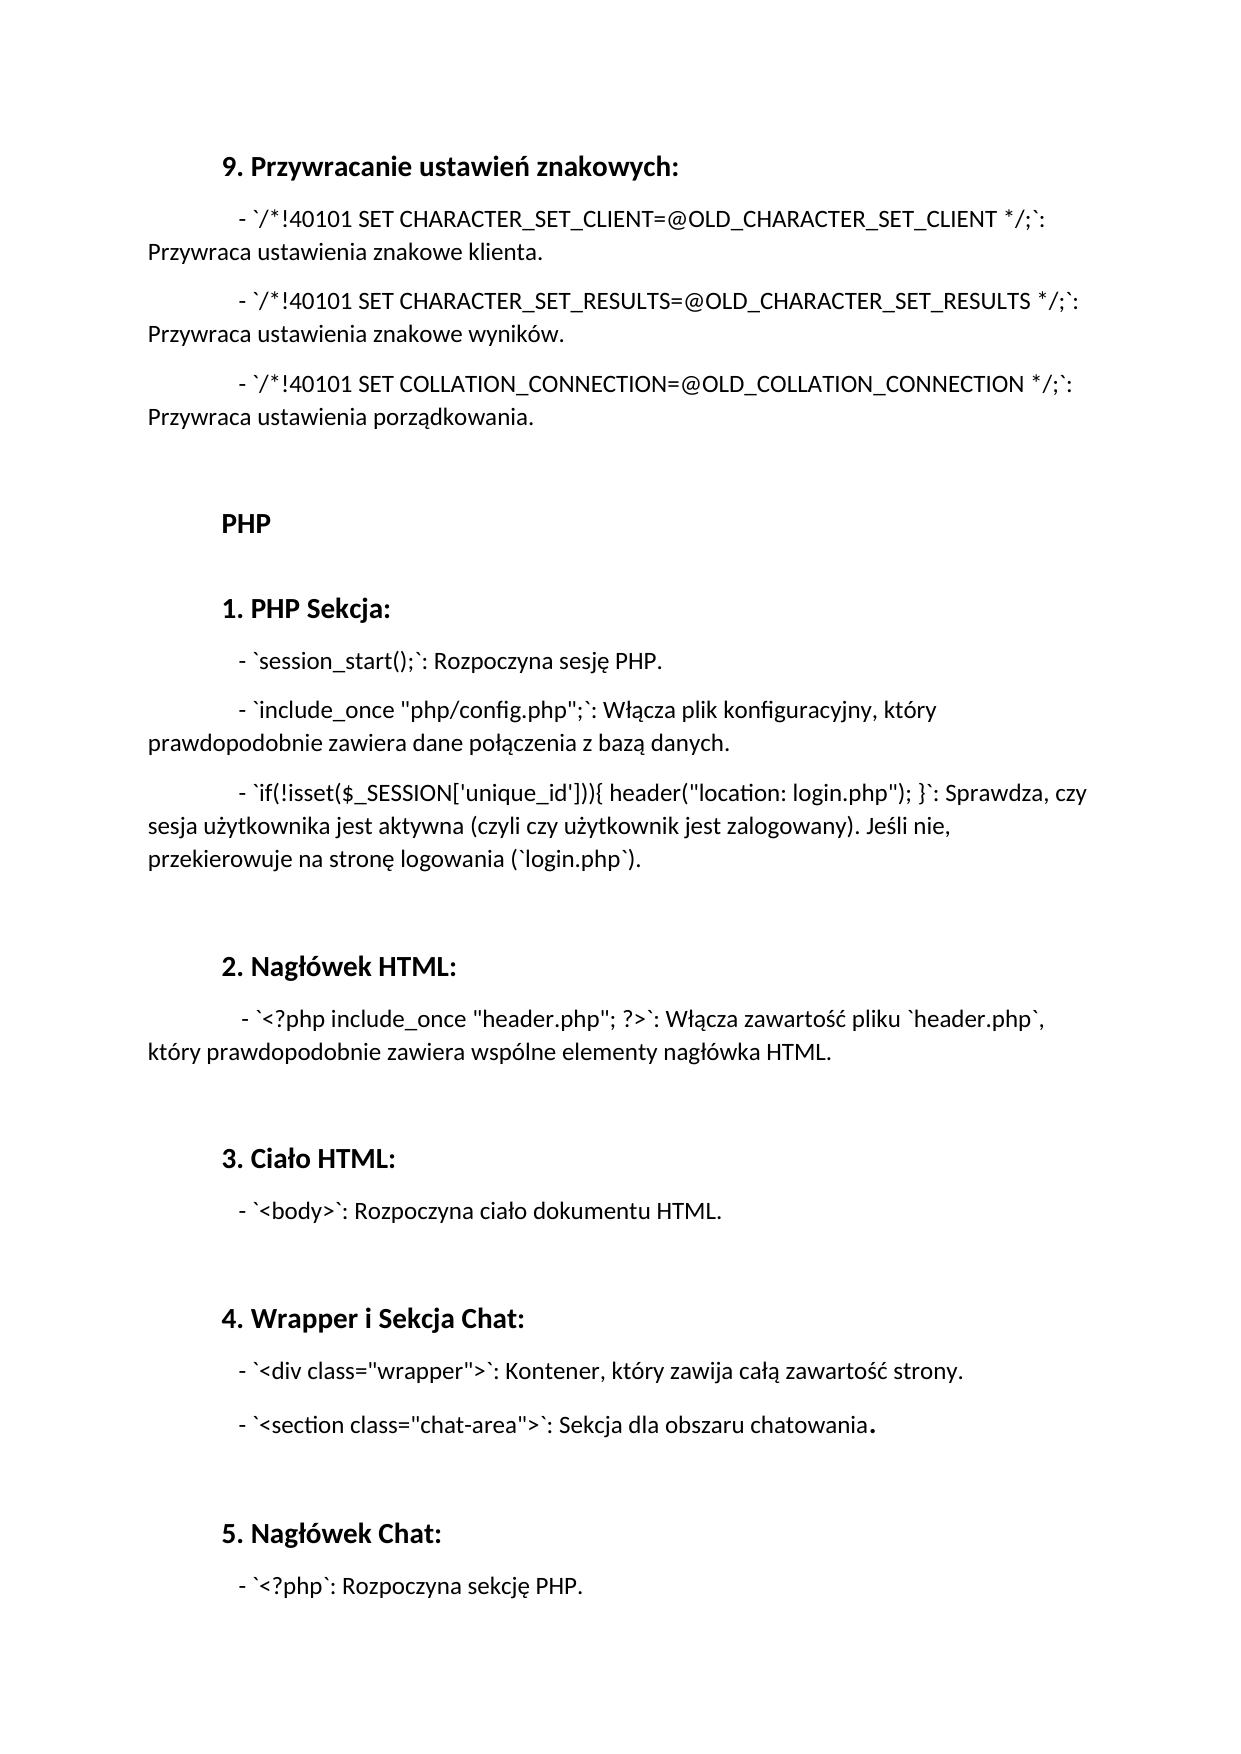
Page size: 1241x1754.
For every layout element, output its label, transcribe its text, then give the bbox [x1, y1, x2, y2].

text - `/*!40101 SET CHARACTER_SET_RESULTS=@OLD_CHARACTER_SET_RESULTS */;`: Przywraca ustawienia znakowe wyników. [148, 285, 1093, 349]
text - `<?php include_once "header.php"; ?>`: Włącza zawartość pliku `header.php`, który prawdopodobnie zawiera wspólne elementy nagłówka HTML. [148, 1003, 1093, 1066]
text - `/*!40101 SET COLLATION_CONNECTION=@OLD_COLLATION_CONNECTION */;`: Przywraca ustawienia porządkowania. [148, 368, 1093, 431]
text 2. Nagłówek HTML: [148, 948, 1093, 983]
text - `if(!isset($_SESSION['unique_id'])){ header("location: login.php"); }`: Sprawdza, czy sesja użytkownika jest aktywna (czyli czy użytkownik jest zalogowany). Jeśli nie, przekierowuje na stronę logowania (`login.php`). [148, 777, 1093, 873]
text - `session_start();`: Rozpoczyna sesję PHP. [148, 645, 1093, 676]
text 3. Ciało HTML: [148, 1140, 1093, 1176]
text - `<?php`: Rozpoczyna sekcję PHP. [148, 1570, 1093, 1601]
text 9. Przywracanie ustawień znakowych: [148, 148, 1093, 183]
text - `/*!40101 SET CHARACTER_SET_CLIENT=@OLD_CHARACTER_SET_CLIENT */;`: Przywraca ustawienia znakowe klienta. [148, 203, 1093, 266]
text 4. Wrapper i Sekcja Chat: [148, 1300, 1093, 1336]
text - `include_once "php/config.php";`: Włącza plik konfiguracyjny, który prawdopodobnie zawiera dane połączenia z bazą danych. [148, 695, 1093, 758]
text PHP [148, 505, 1093, 571]
text - `<div class="wrapper">`: Kontener, który zawija całą zawartość strony. [148, 1355, 1093, 1386]
text 1. PHP Sekcja: [148, 590, 1093, 626]
text - `<body>`: Rozpoczyna ciało dokumentu HTML. [148, 1196, 1093, 1226]
text - `<section class="chat-area">`: Sekcja dla obszaru chatowania. [148, 1405, 1093, 1441]
text 5. Nagłówek Chat: [148, 1515, 1093, 1551]
